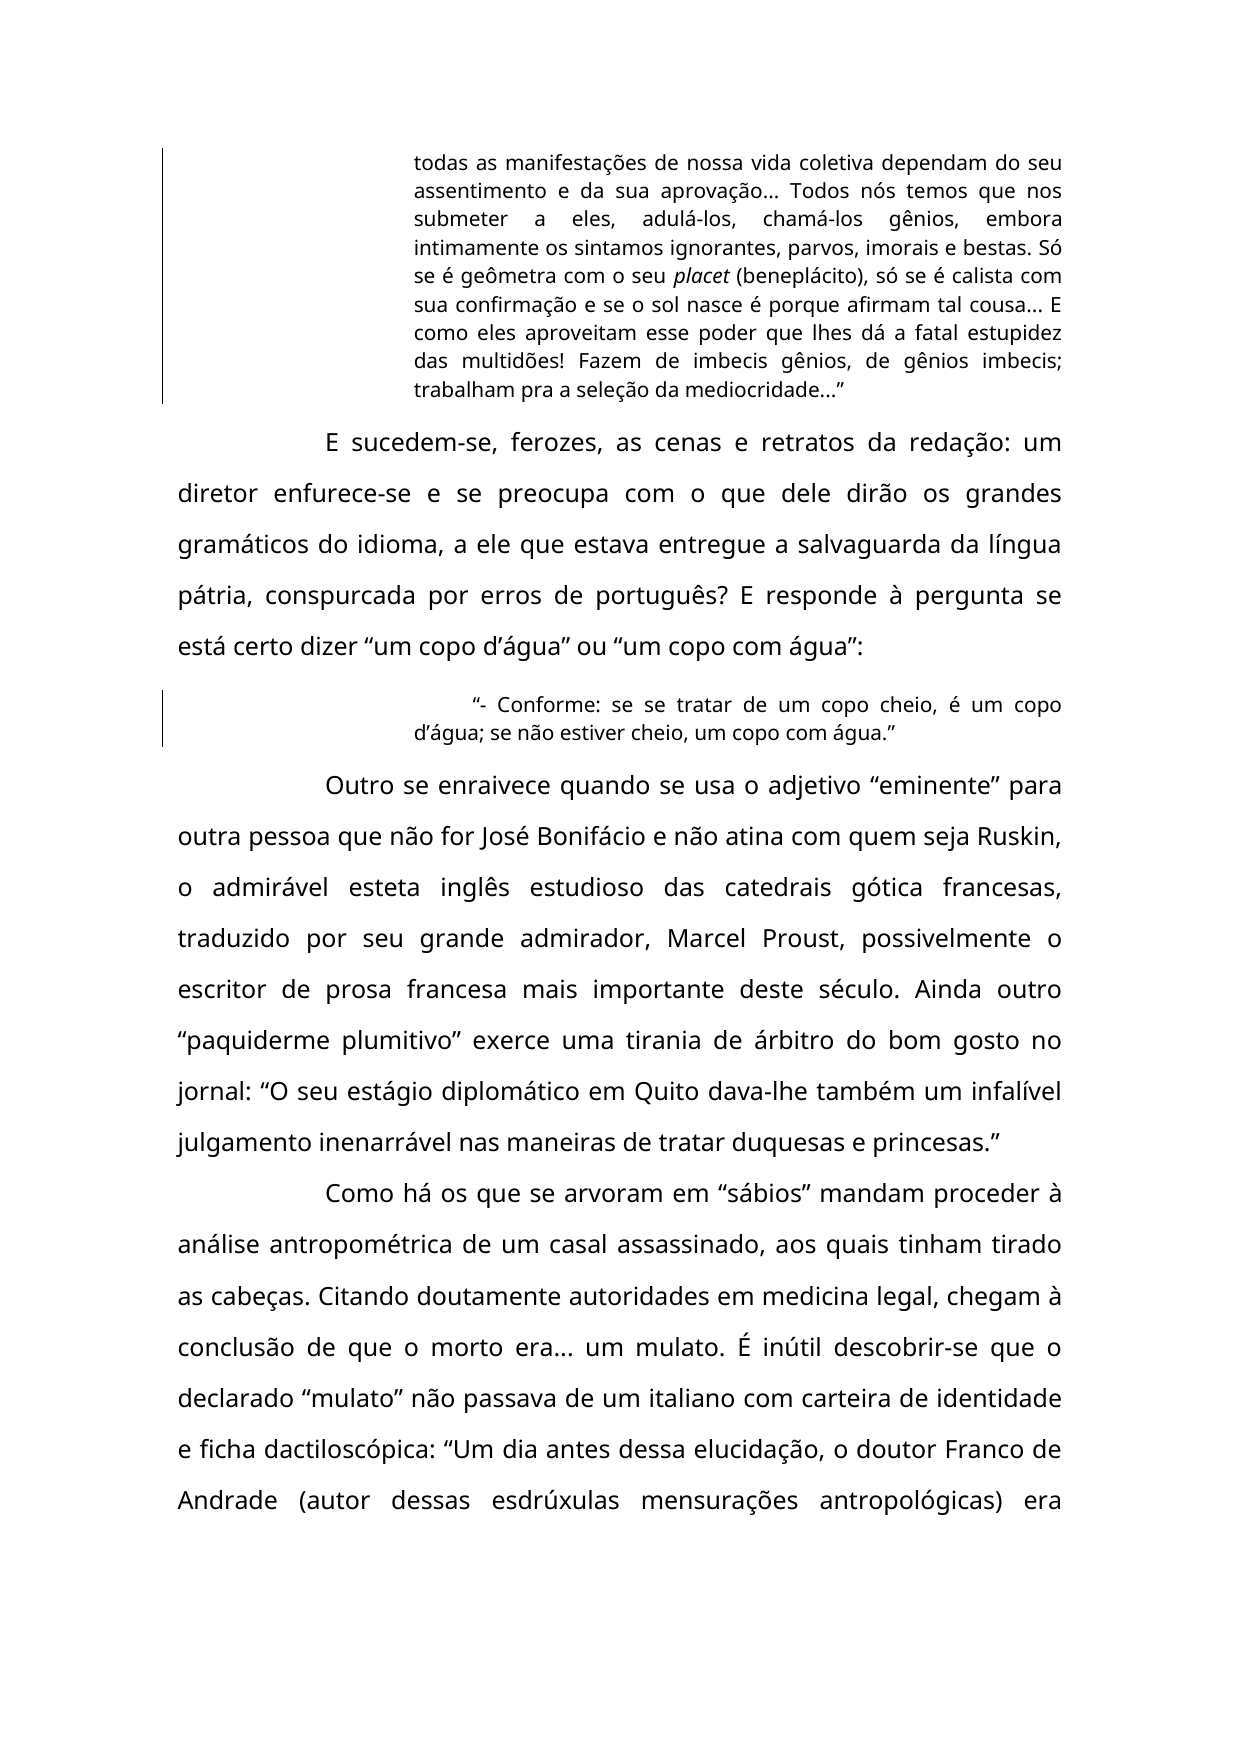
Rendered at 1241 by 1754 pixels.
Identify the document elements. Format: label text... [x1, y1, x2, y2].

text E sucedem-se, ferozes, as cenas e retratos da redação: um diretor enfurece-se e se preocupa com o que dele dirão os grandes gramáticos do idioma, a ele que estava entregue a salvaguarda da língua pátria, conspurcada por erros de português? E responde à pergunta se está certo dizer “um copo d’água” ou “um copo com água”: [177, 424, 1063, 663]
text Outro se enraivece quando se usa o adjetivo “eminente” para outra pessoa que não for José Bonifácio e não atina com quem seja Ruskin, o admirável esteta inglês estudioso das catedrais gótica francesas, traduzido por seu grande admirador, Marcel Proust, possivelmente o escritor de prosa francesa mais importante deste século. Ainda outro “paquiderme plumitivo” exerce uma tirania de árbitro do bom gosto no jornal: “O seu estágio diplomático em Quito dava-lhe também um infalível julgamento inenarrável nas maneiras de tratar duquesas e princesas.” [177, 768, 1063, 1159]
text “- Conforme: se se tratar de um copo cheio, é um copo d’água; se não estiver cheio, um copo com água.” [413, 690, 1063, 747]
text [413, 148, 1063, 403]
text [177, 1176, 1063, 1516]
